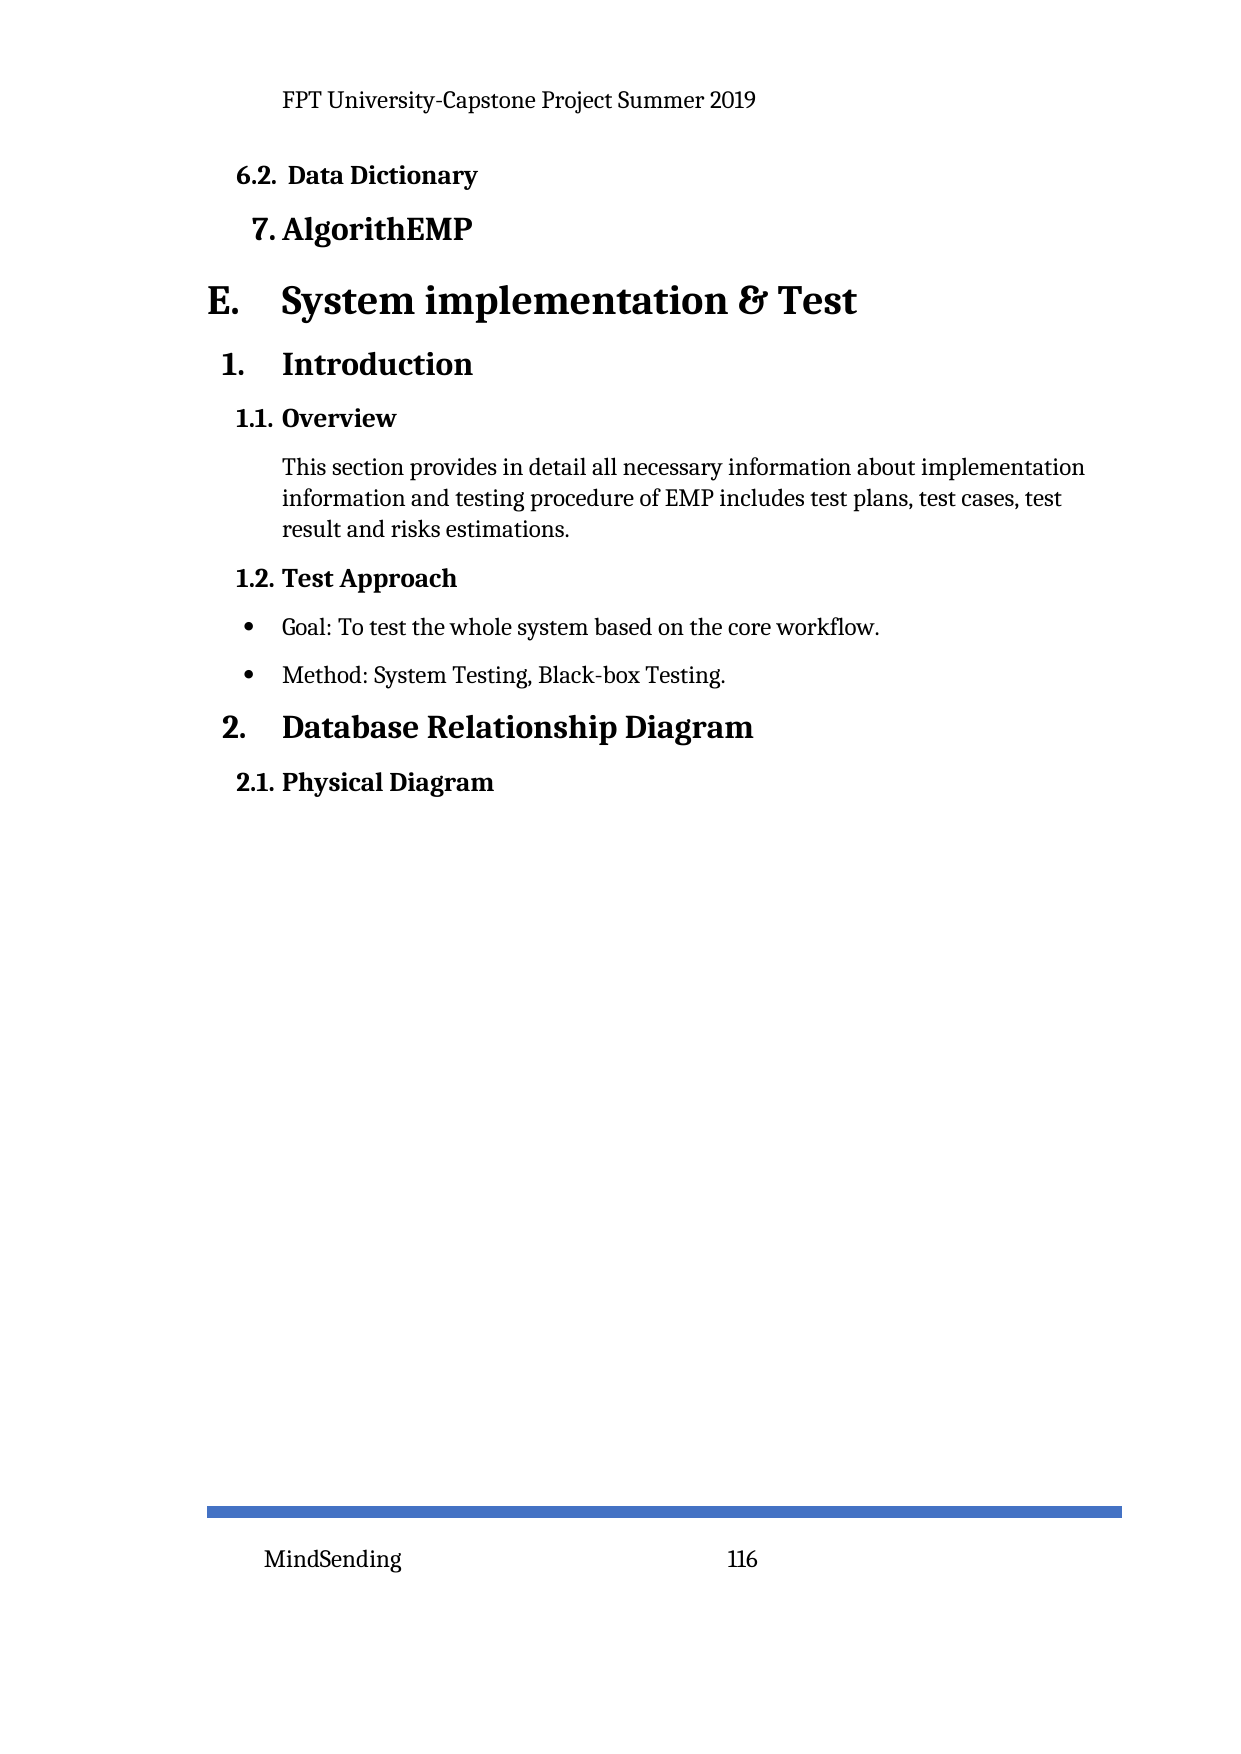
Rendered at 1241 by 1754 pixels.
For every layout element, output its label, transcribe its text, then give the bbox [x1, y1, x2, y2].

subtitle Data Dictionary [206, 160, 1122, 191]
subtitle AlgorithEMP [252, 210, 1122, 249]
subtitle Test Approach [206, 563, 1122, 594]
subtitle Overview [206, 403, 1122, 434]
subtitle Physical Diagram [206, 767, 1122, 798]
list Goal: To test the whole system based on the core workflow. [244, 613, 1122, 642]
subtitle Introduction [207, 345, 1122, 383]
list Method: System Testing, Black-box Testing. [244, 661, 1122, 690]
text This section provides in detail all necessary information about implementation information and testing procedure of EMP includes test plans, test cases, test result and risks estimations. [282, 453, 1122, 544]
subtitle System implementation & Test [207, 277, 1122, 325]
subtitle Database Relationship Diagram [207, 709, 1122, 747]
